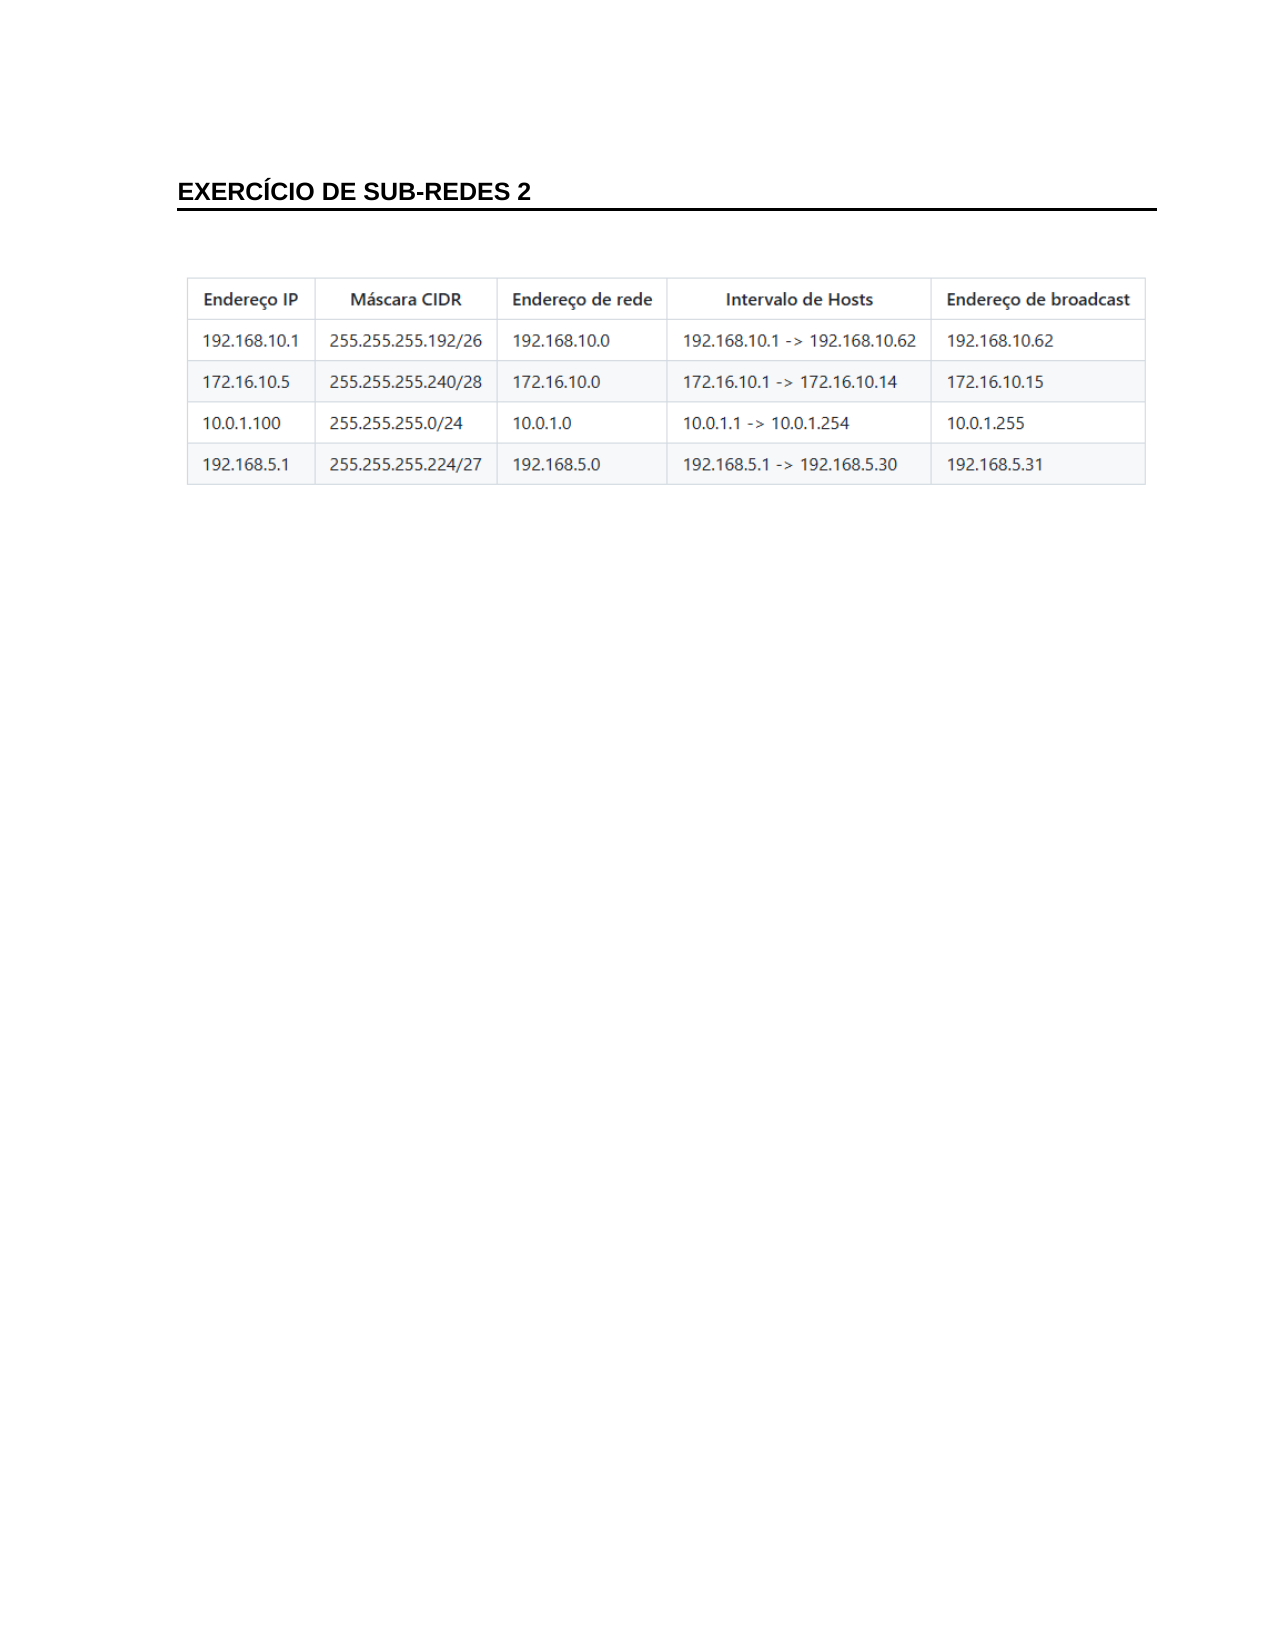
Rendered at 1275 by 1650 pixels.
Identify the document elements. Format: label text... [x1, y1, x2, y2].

subtitle Exercício de sub-redes 2 [177, 177, 1157, 208]
picture [177, 263, 1157, 495]
